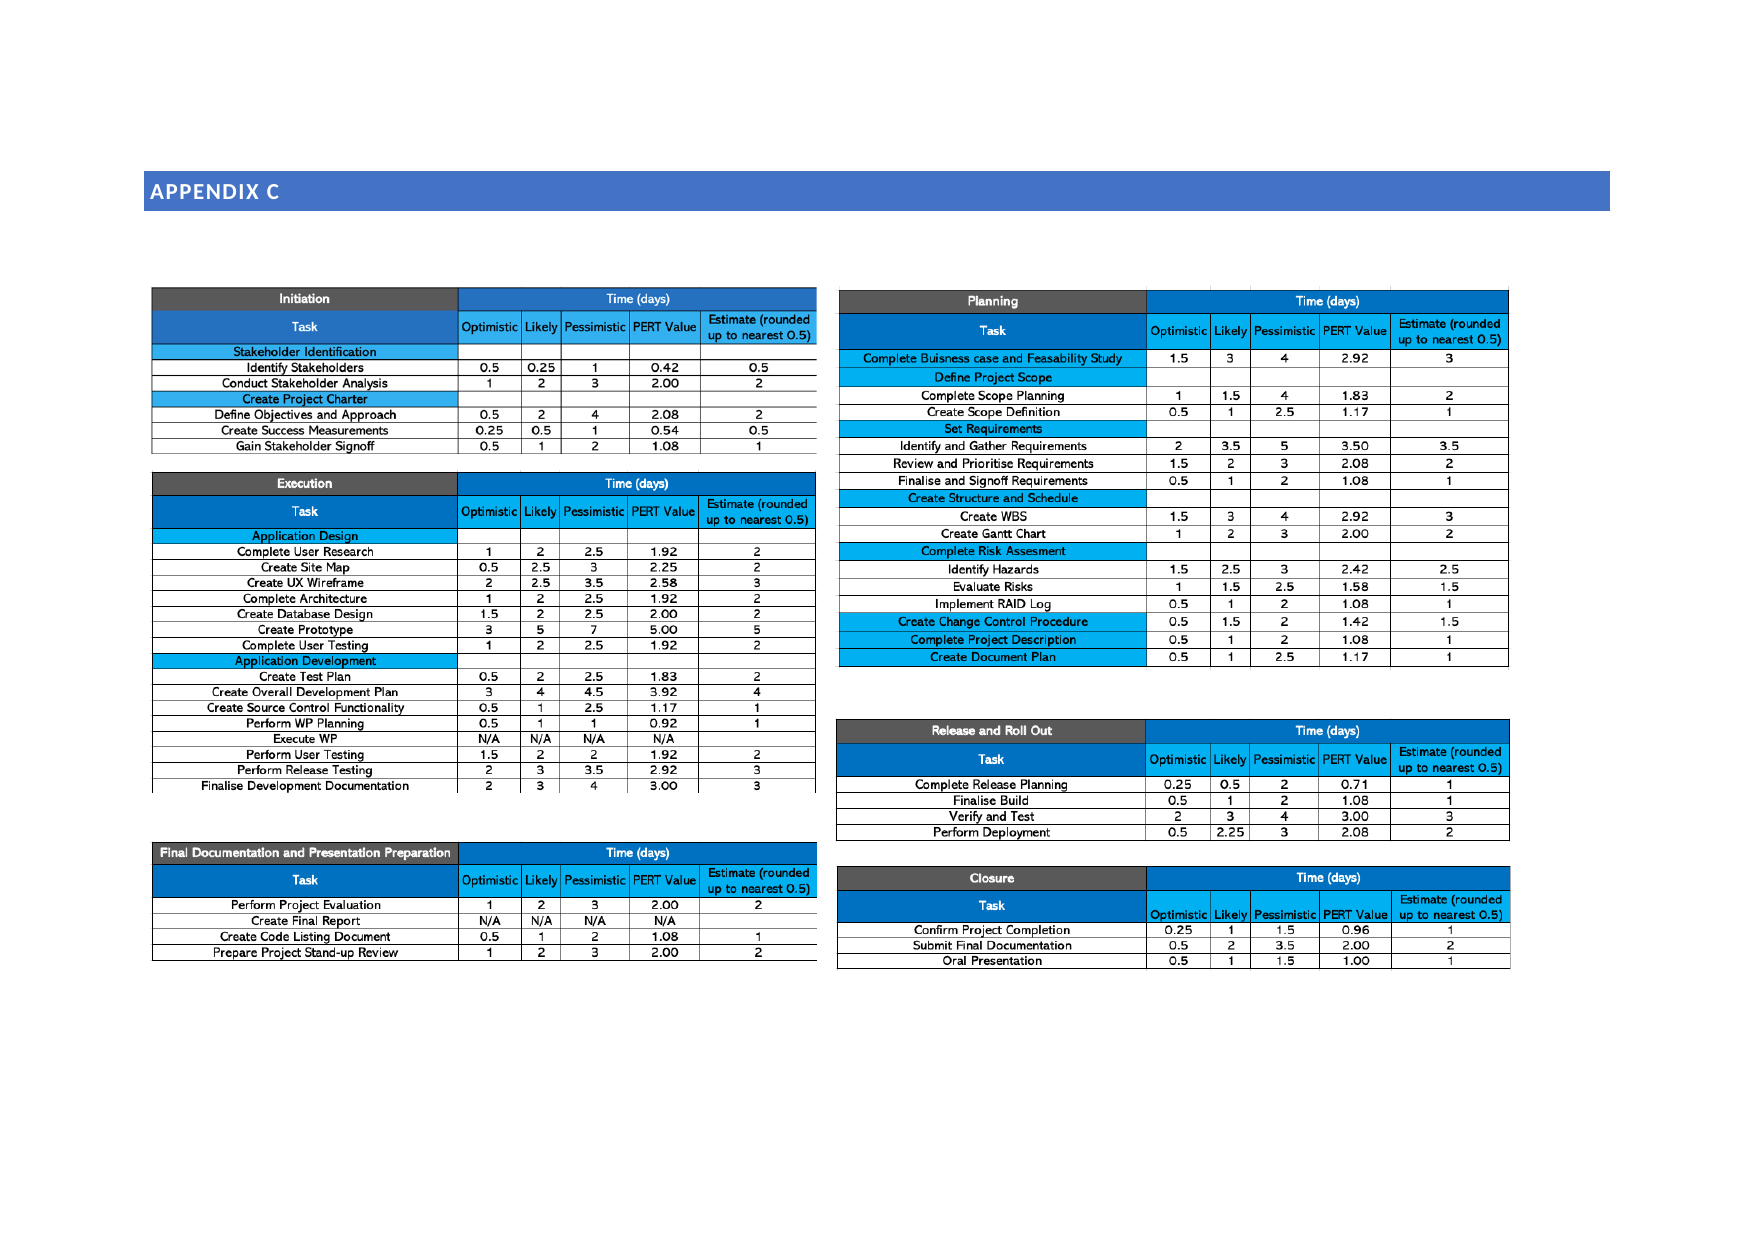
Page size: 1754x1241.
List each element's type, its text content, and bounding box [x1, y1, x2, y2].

subtitle Appendix C [150, 177, 1604, 205]
picture [834, 286, 1510, 670]
picture [834, 841, 1510, 946]
picture [150, 470, 816, 793]
picture [150, 817, 816, 936]
picture [150, 286, 816, 454]
picture [834, 694, 1510, 818]
